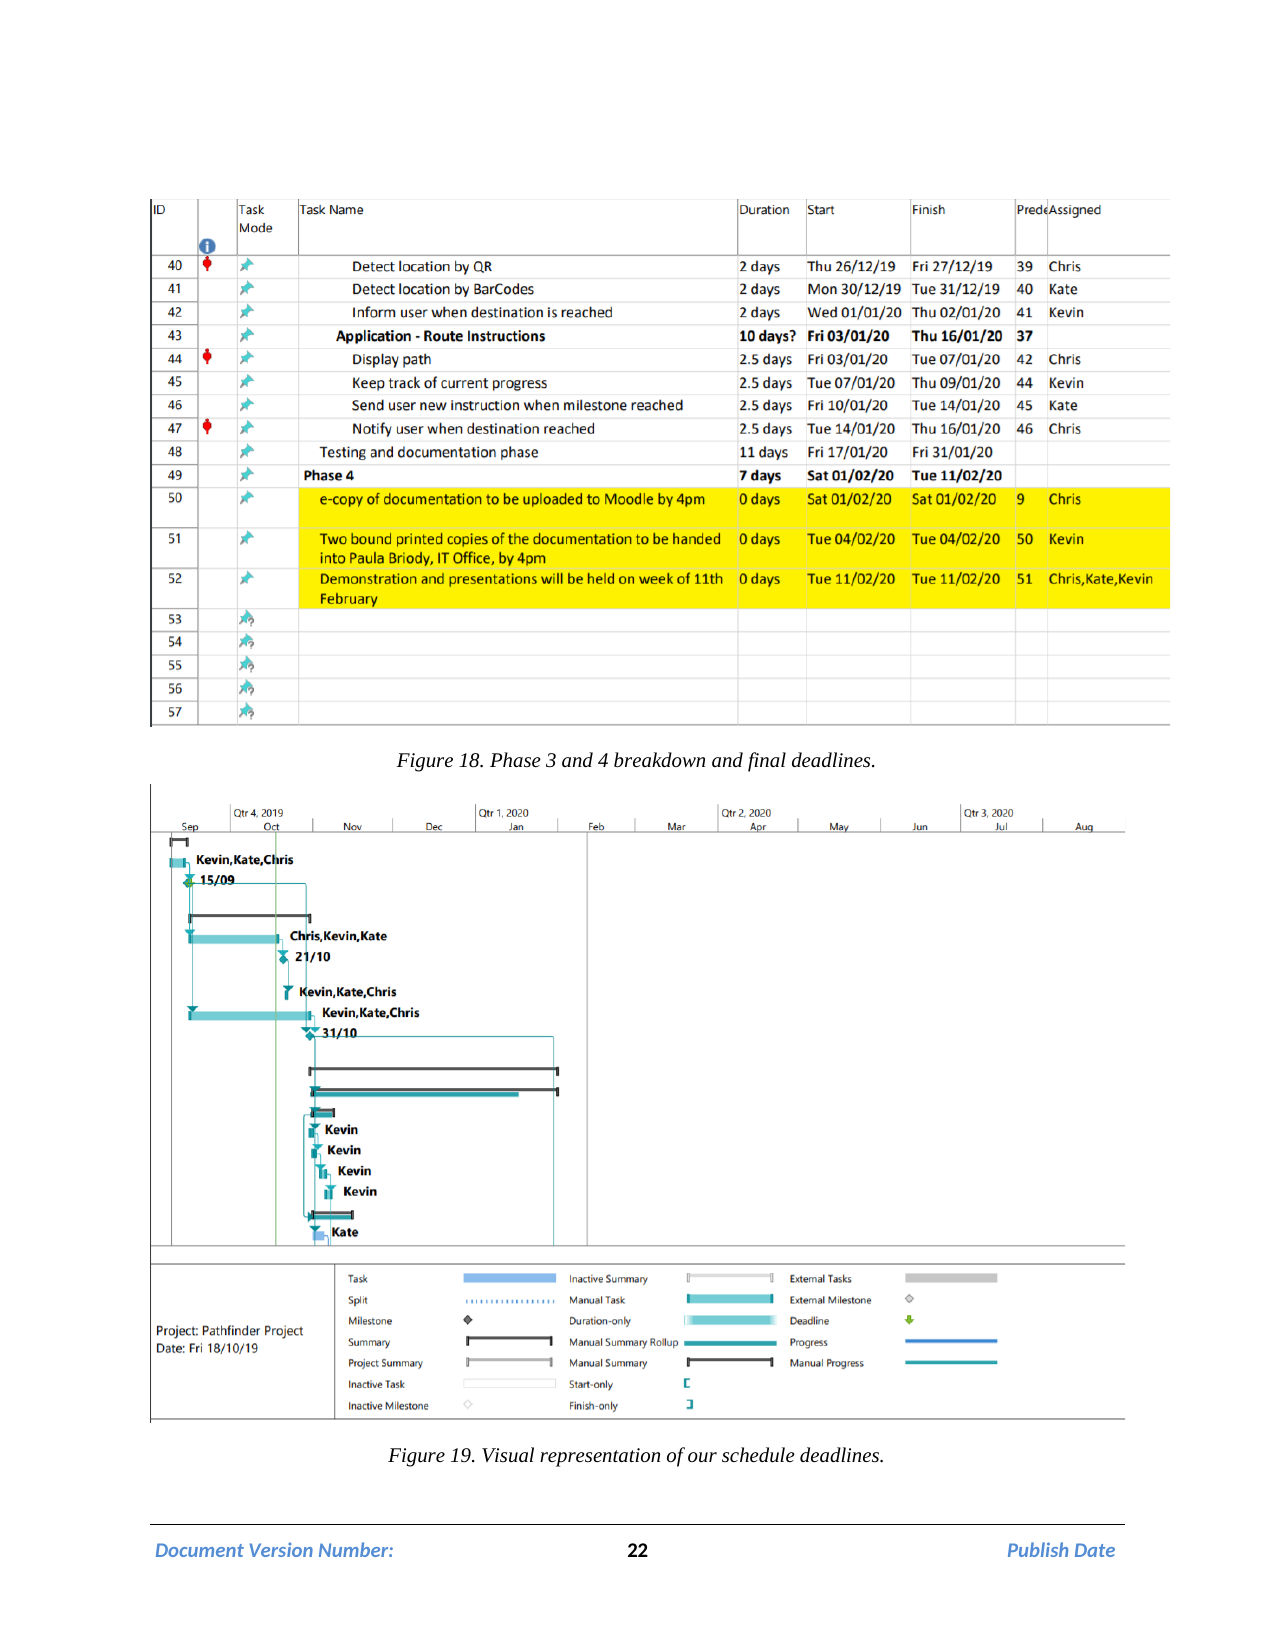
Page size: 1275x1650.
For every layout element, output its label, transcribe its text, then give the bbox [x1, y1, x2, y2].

text Figure 18. Phase 3 and 4 breakdown and final deadlines. [150, 748, 1125, 772]
picture [150, 199, 1171, 727]
text Figure 19. Visual representation of our schedule deadlines. [150, 1443, 1125, 1467]
picture [150, 784, 1125, 1423]
